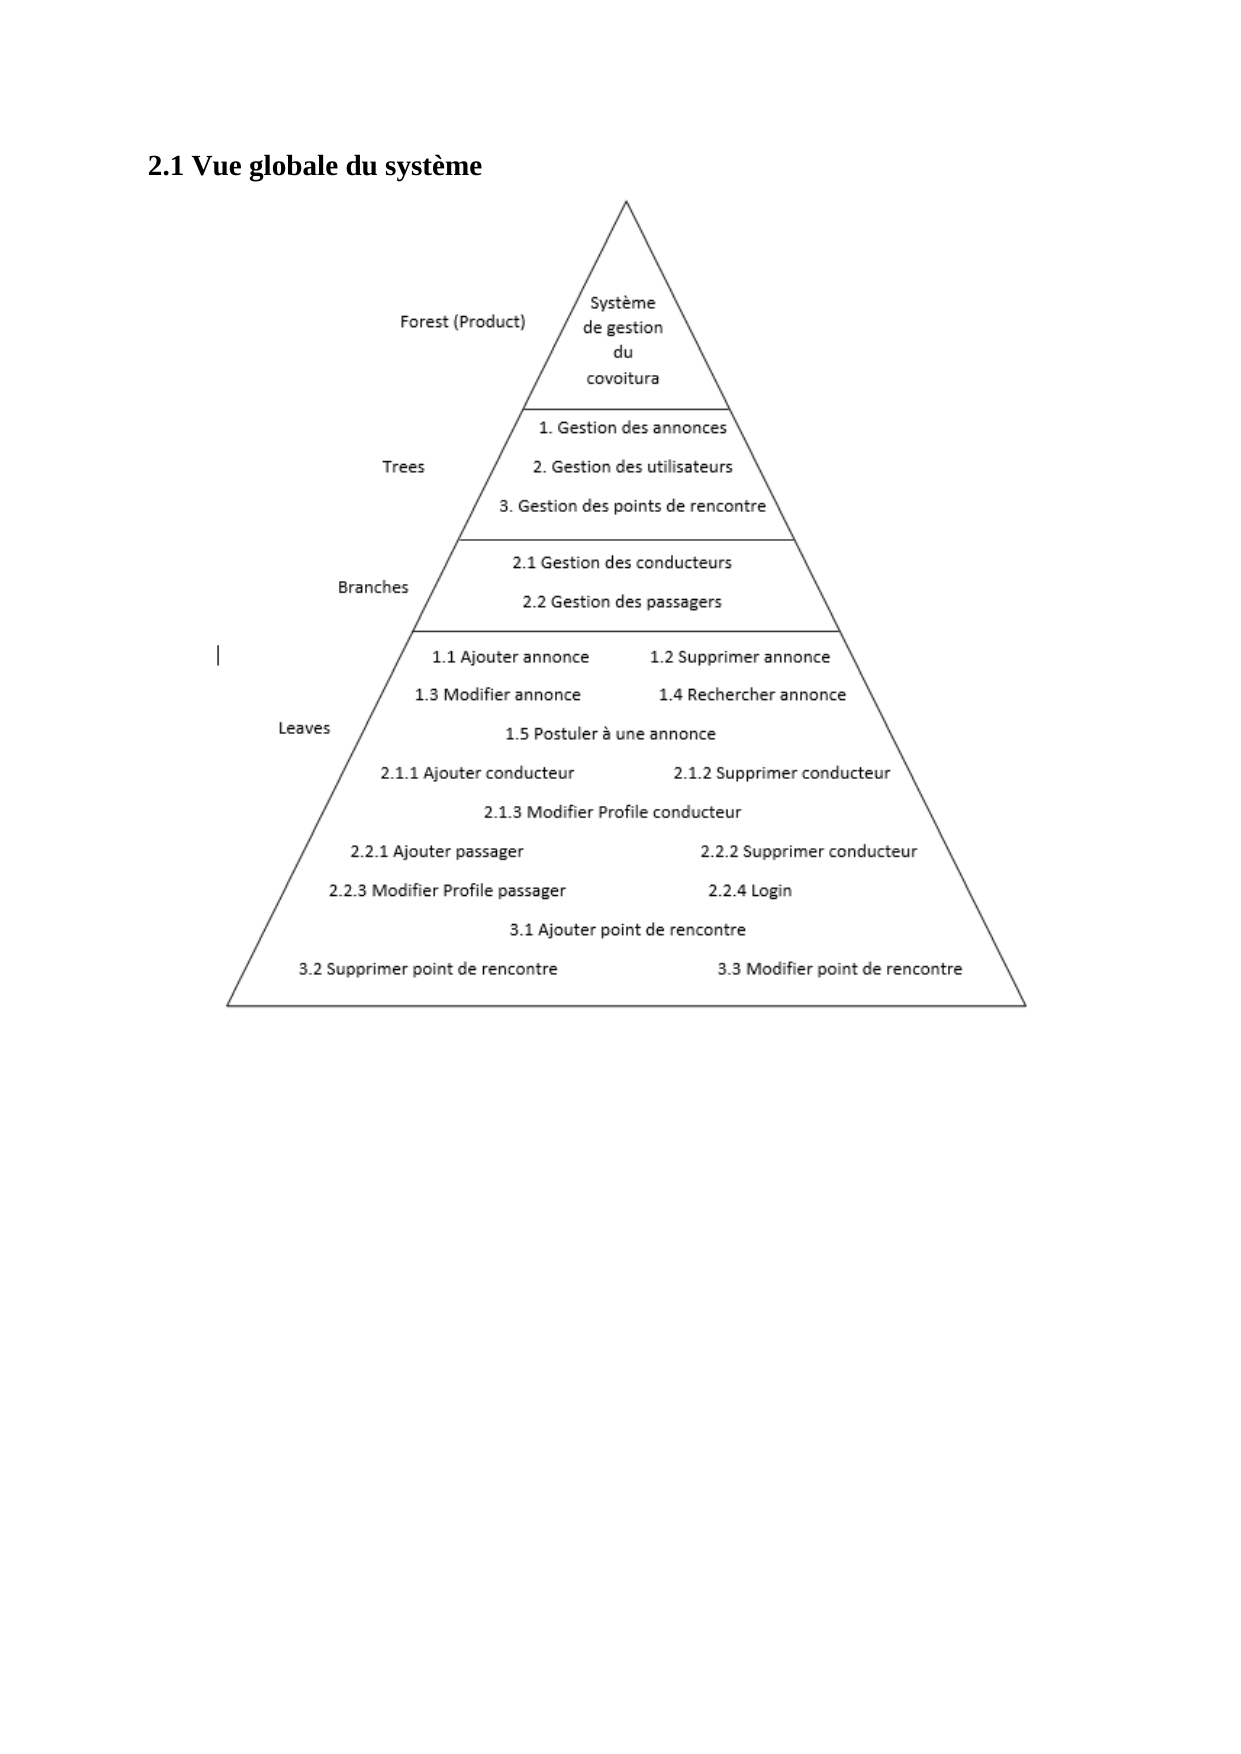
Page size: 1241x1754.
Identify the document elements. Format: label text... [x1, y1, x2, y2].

text 2.1 Vue globale du système [148, 148, 1093, 181]
picture [206, 197, 1034, 1014]
